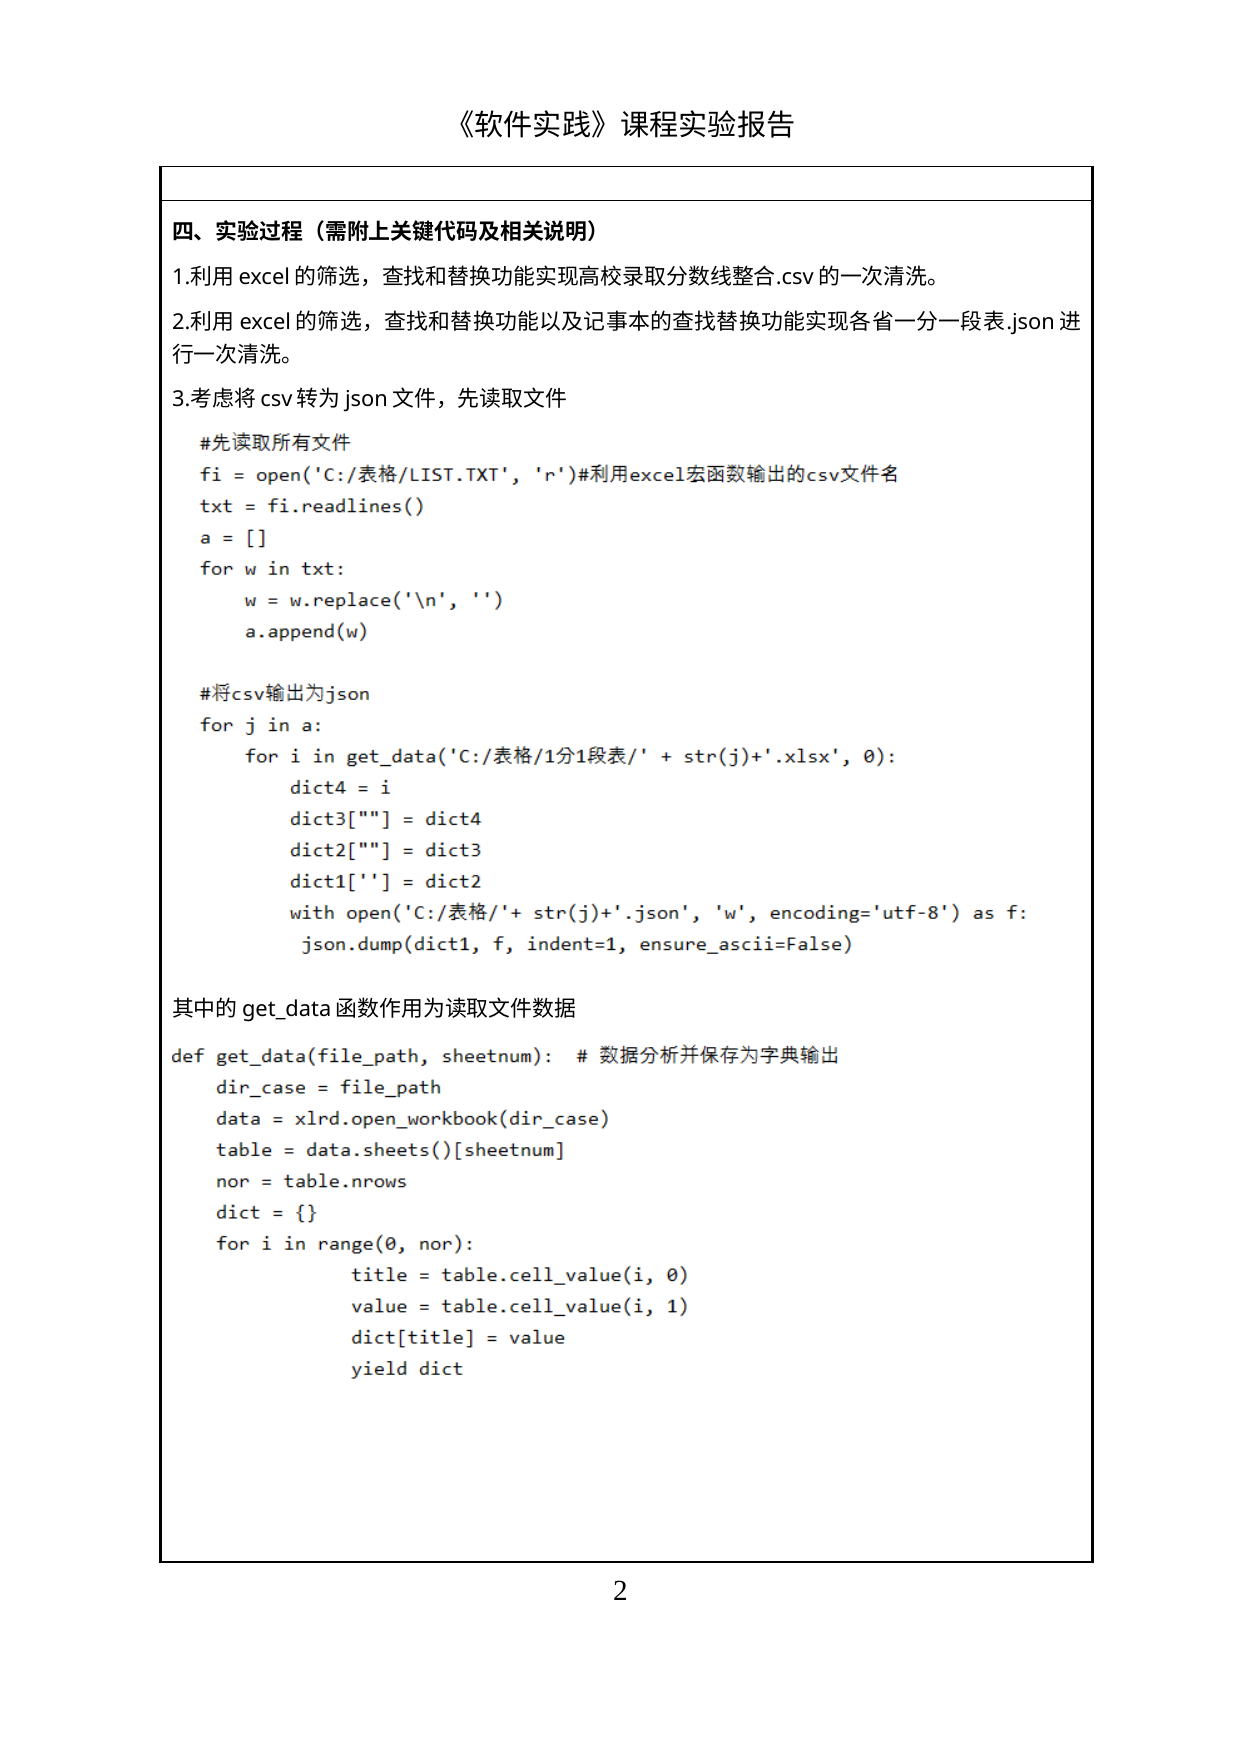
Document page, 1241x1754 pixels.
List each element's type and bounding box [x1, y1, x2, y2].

picture [171, 426, 1034, 964]
table_cell [162, 201, 1091, 1561]
table_cell [162, 167, 1091, 199]
picture [171, 1036, 906, 1395]
